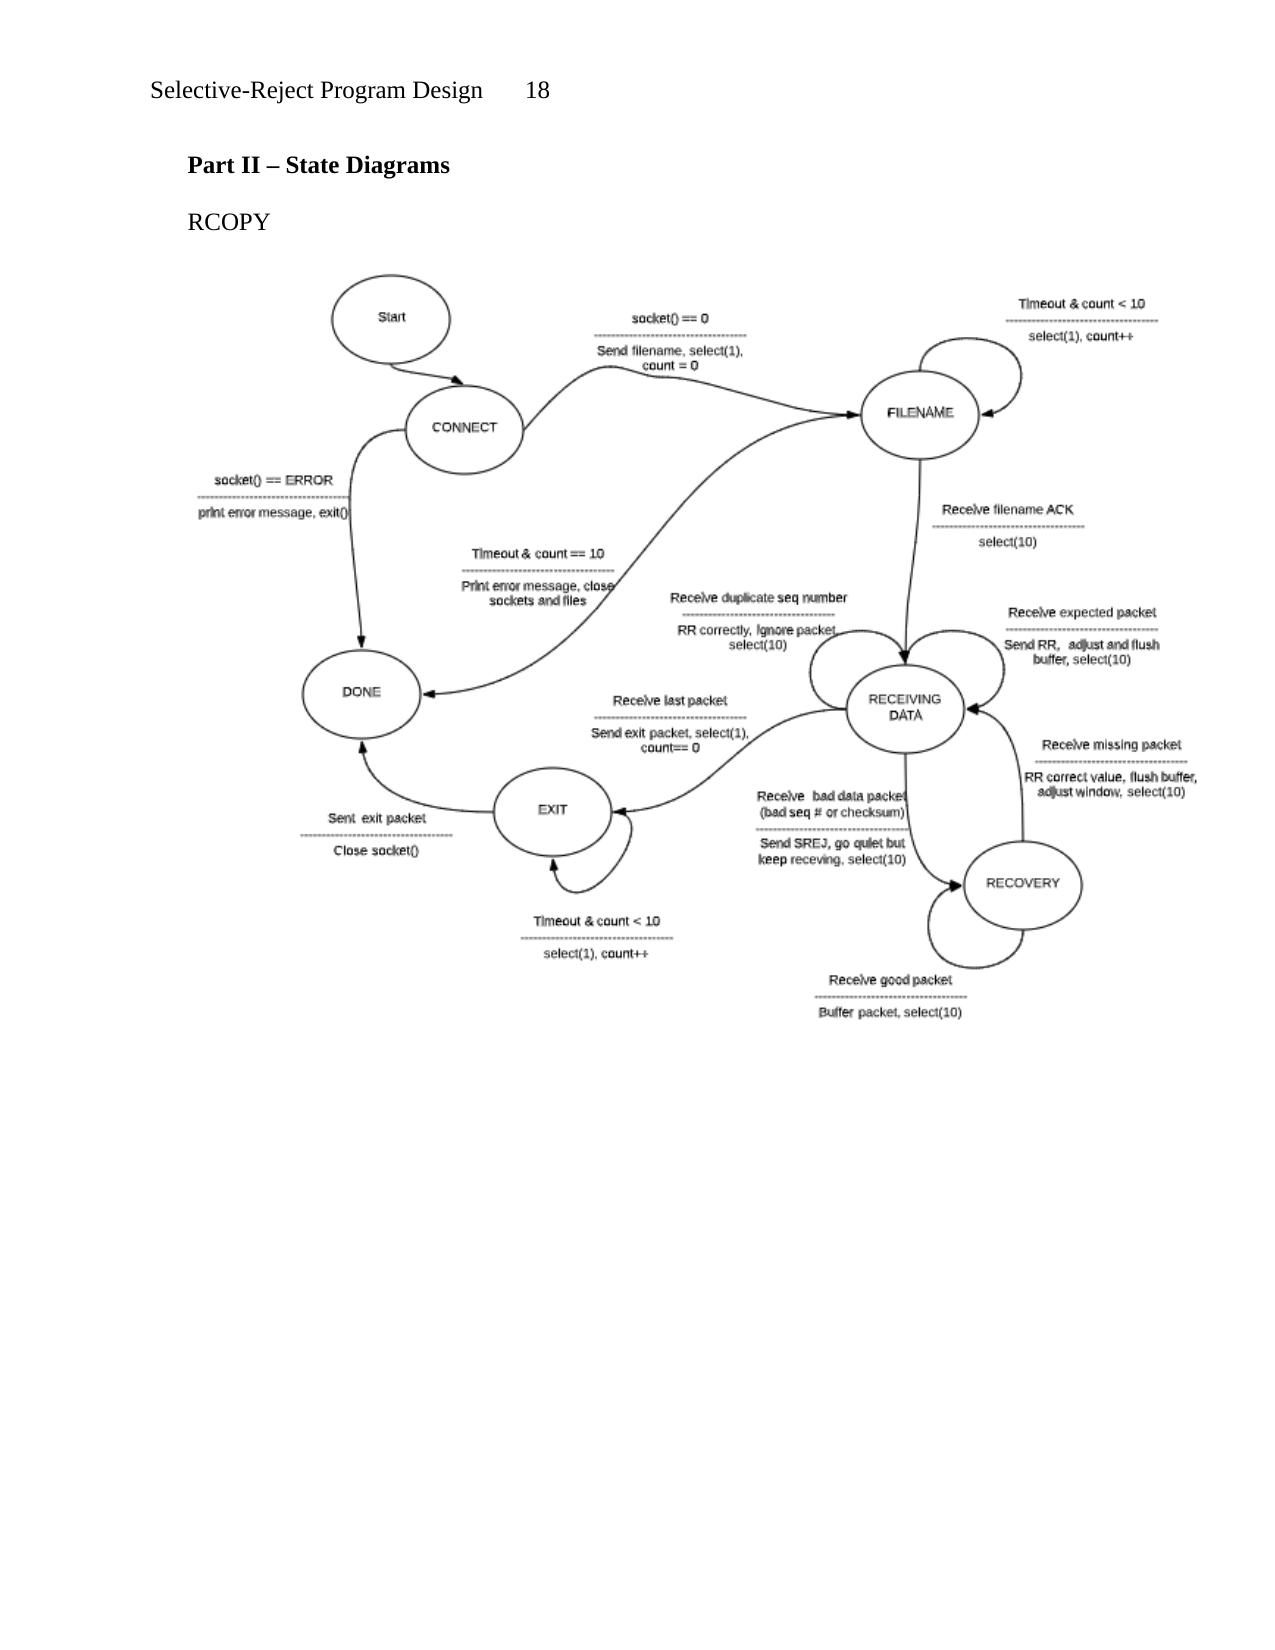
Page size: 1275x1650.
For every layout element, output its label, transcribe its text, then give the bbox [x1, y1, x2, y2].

list RCOPY [187, 207, 1125, 265]
list Part II – State Diagrams [187, 150, 1125, 179]
picture [187, 265, 1203, 1024]
